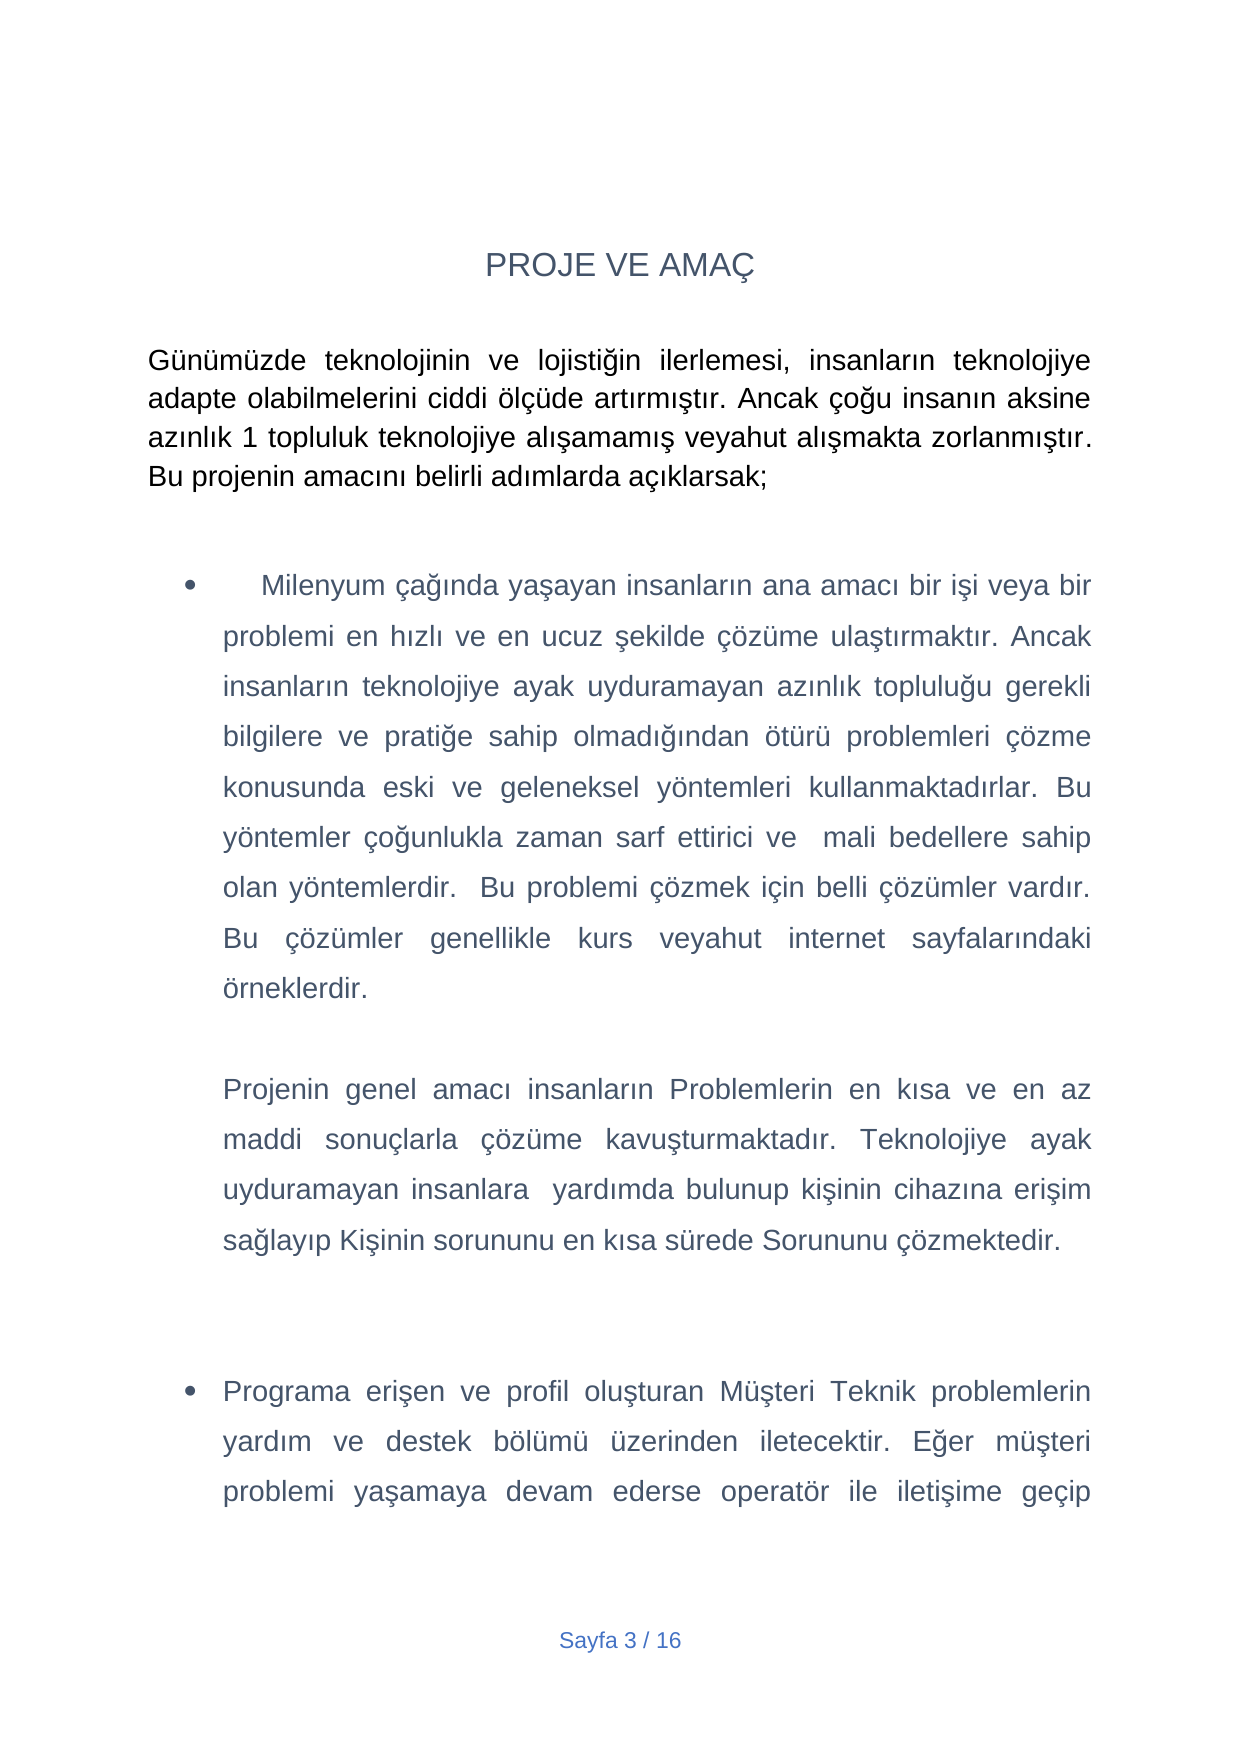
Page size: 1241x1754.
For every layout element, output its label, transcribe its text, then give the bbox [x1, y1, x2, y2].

list Projenin genel amacı insanların Problemlerin en kısa ve en az maddi sonuçlarla çözüme kavuşturmaktadır. Teknolojiye ayak uyduramayan insanlara yardımda bulunup kişinin cihazına erişim sağlayıp Kişinin sorununu en kısa sürede Sorununu çözmektedir. [223, 1072, 1093, 1256]
list Milenyum çağında yaşayan insanların ana amacı bir işi veya bir problemi en hızlı ve en ucuz şekilde çözüme ulaştırmaktır. Ancak insanların teknolojiye ayak uyduramayan azınlık topluluğu gerekli bilgilere ve pratiğe sahip olmadığından ötürü problemleri çözme konusunda eski ve geleneksel yöntemleri kullanmaktadırlar. Bu yöntemler çoğunlukla zaman sarf ettirici ve mali bedellere sahip olan yöntemlerdir. Bu problemi çözmek için belli çözümler vardır. Bu çözümler genellikle kurs veyahut internet sayfalarındaki örneklerdir. [185, 568, 1093, 1004]
text Günümüzde teknolojinin ve lojistiğin ilerlemesi, insanların teknolojiye adapte olabilmelerini ciddi ölçüde artırmıştır. Ancak çoğu insanın aksine azınlık 1 topluluk teknolojiye alışamamış veyahut alışmakta zorlanmıştır. Bu projenin amacını belirli adımlarda açıklarsak; [148, 343, 1093, 492]
text PROJE VE AMAÇ [148, 245, 1093, 284]
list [185, 1373, 1093, 1508]
